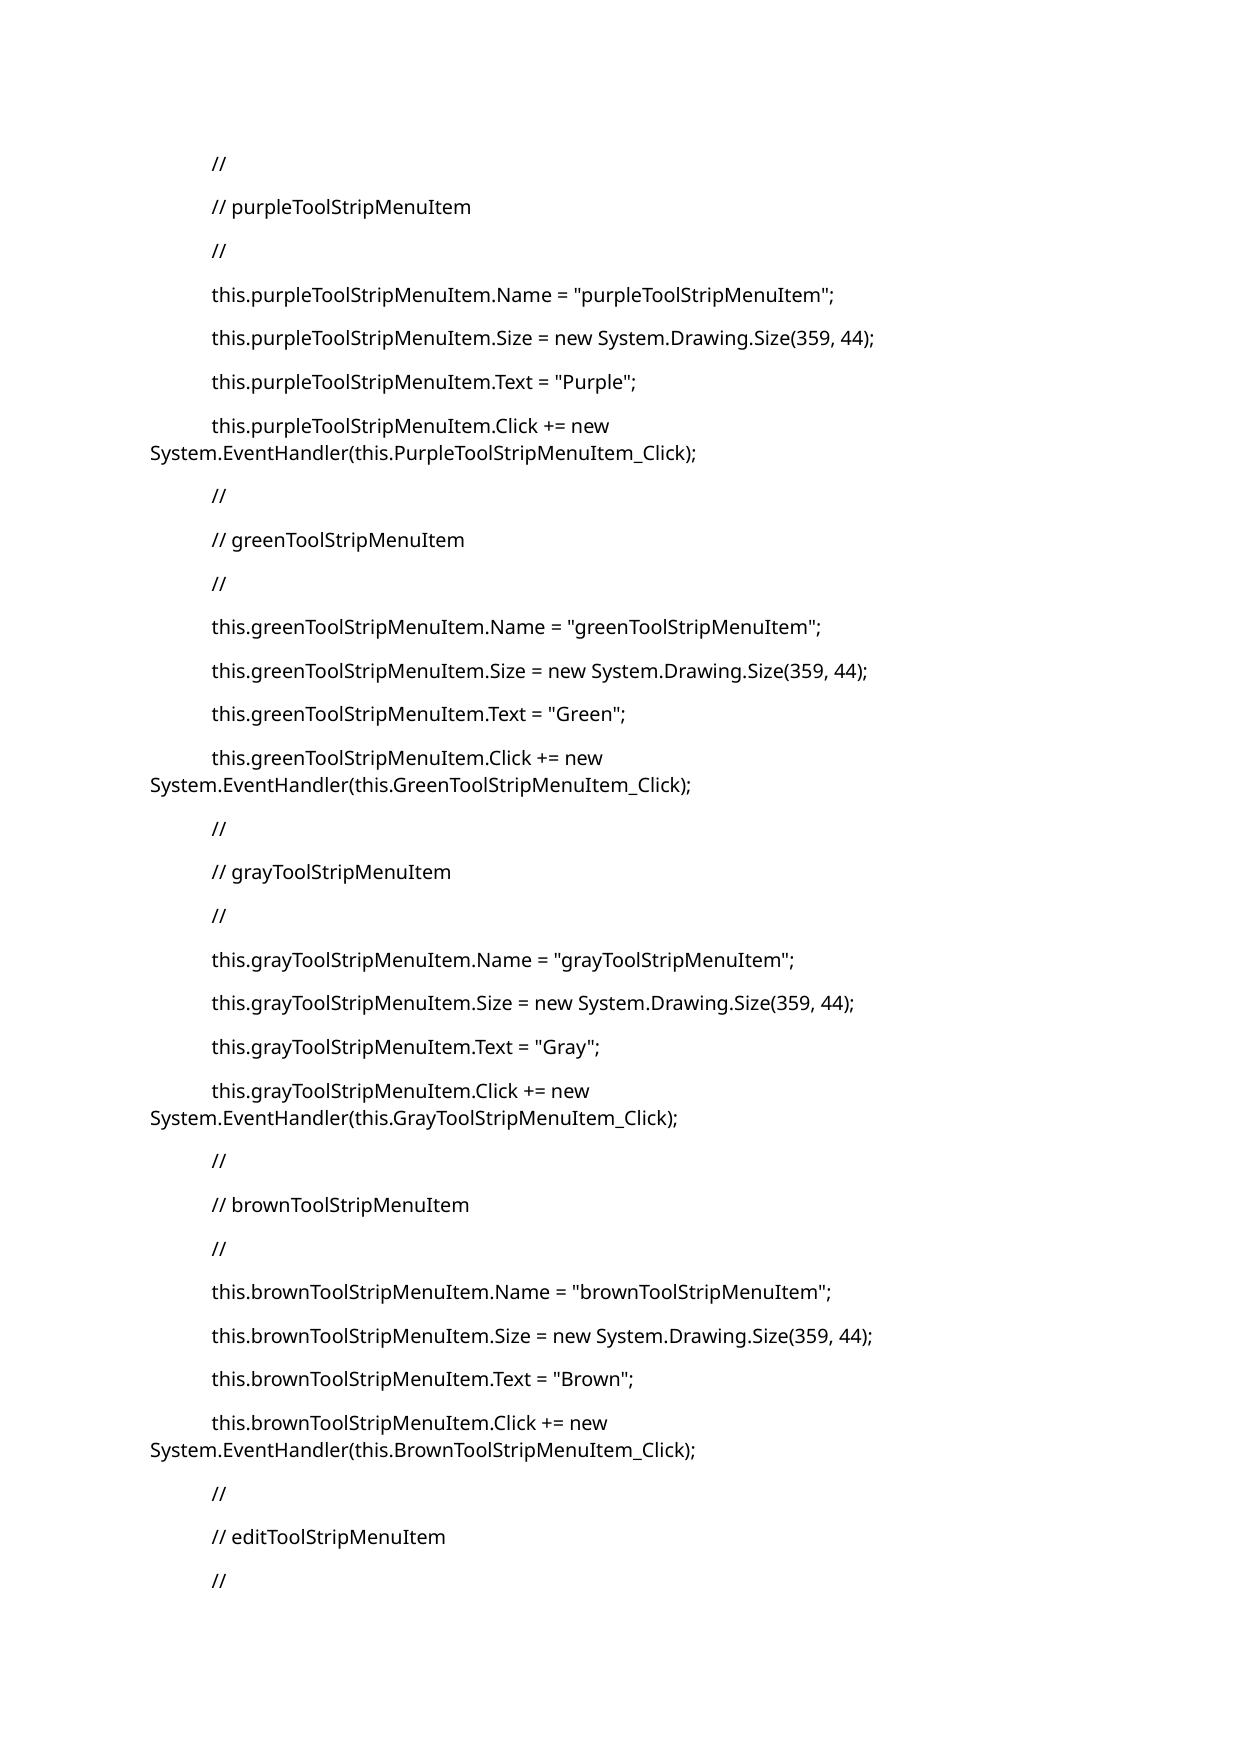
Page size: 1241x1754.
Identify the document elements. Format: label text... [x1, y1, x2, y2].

text // [150, 570, 1090, 597]
text // [150, 902, 1090, 929]
text this.greenToolStripMenuItem.Name = "greenToolStripMenuItem"; [150, 613, 1090, 640]
text // [150, 482, 1090, 509]
text // [150, 815, 1090, 842]
text this.greenToolStripMenuItem.Text = "Green"; [150, 701, 1090, 728]
text // [150, 1235, 1090, 1262]
text // purpleToolStripMenuItem [150, 194, 1090, 221]
text this.grayToolStripMenuItem.Size = new System.Drawing.Size(359, 44); [150, 989, 1090, 1017]
text // grayToolStripMenuItem [150, 859, 1090, 886]
text this.purpleToolStripMenuItem.Click += new System.EventHandler(this.PurpleToolStripMenuItem_Click); [150, 412, 1090, 466]
text // [150, 1480, 1090, 1507]
text this.brownToolStripMenuItem.Click += new System.EventHandler(this.BrownToolStripMenuItem_Click); [150, 1409, 1090, 1463]
text this.purpleToolStripMenuItem.Text = "Purple"; [150, 368, 1090, 395]
text // greenToolStripMenuItem [150, 526, 1090, 553]
text this.grayToolStripMenuItem.Click += new System.EventHandler(this.GrayToolStripMenuItem_Click); [150, 1077, 1090, 1131]
text this.brownToolStripMenuItem.Name = "brownToolStripMenuItem"; [150, 1278, 1090, 1305]
text this.purpleToolStripMenuItem.Name = "purpleToolStripMenuItem"; [150, 281, 1090, 308]
text // [150, 237, 1090, 264]
text this.purpleToolStripMenuItem.Size = new System.Drawing.Size(359, 44); [150, 324, 1090, 352]
text // brownToolStripMenuItem [150, 1191, 1090, 1218]
text this.brownToolStripMenuItem.Text = "Brown"; [150, 1366, 1090, 1393]
text // editToolStripMenuItem [150, 1524, 1090, 1551]
text this.grayToolStripMenuItem.Text = "Gray"; [150, 1033, 1090, 1060]
text this.grayToolStripMenuItem.Name = "grayToolStripMenuItem"; [150, 946, 1090, 973]
text this.greenToolStripMenuItem.Size = new System.Drawing.Size(359, 44); [150, 657, 1090, 684]
text this.brownToolStripMenuItem.Size = new System.Drawing.Size(359, 44); [150, 1322, 1090, 1349]
text this.greenToolStripMenuItem.Click += new System.EventHandler(this.GreenToolStripMenuItem_Click); [150, 744, 1090, 798]
text // [150, 150, 1090, 177]
text // [150, 1567, 1090, 1594]
text // [150, 1147, 1090, 1174]
